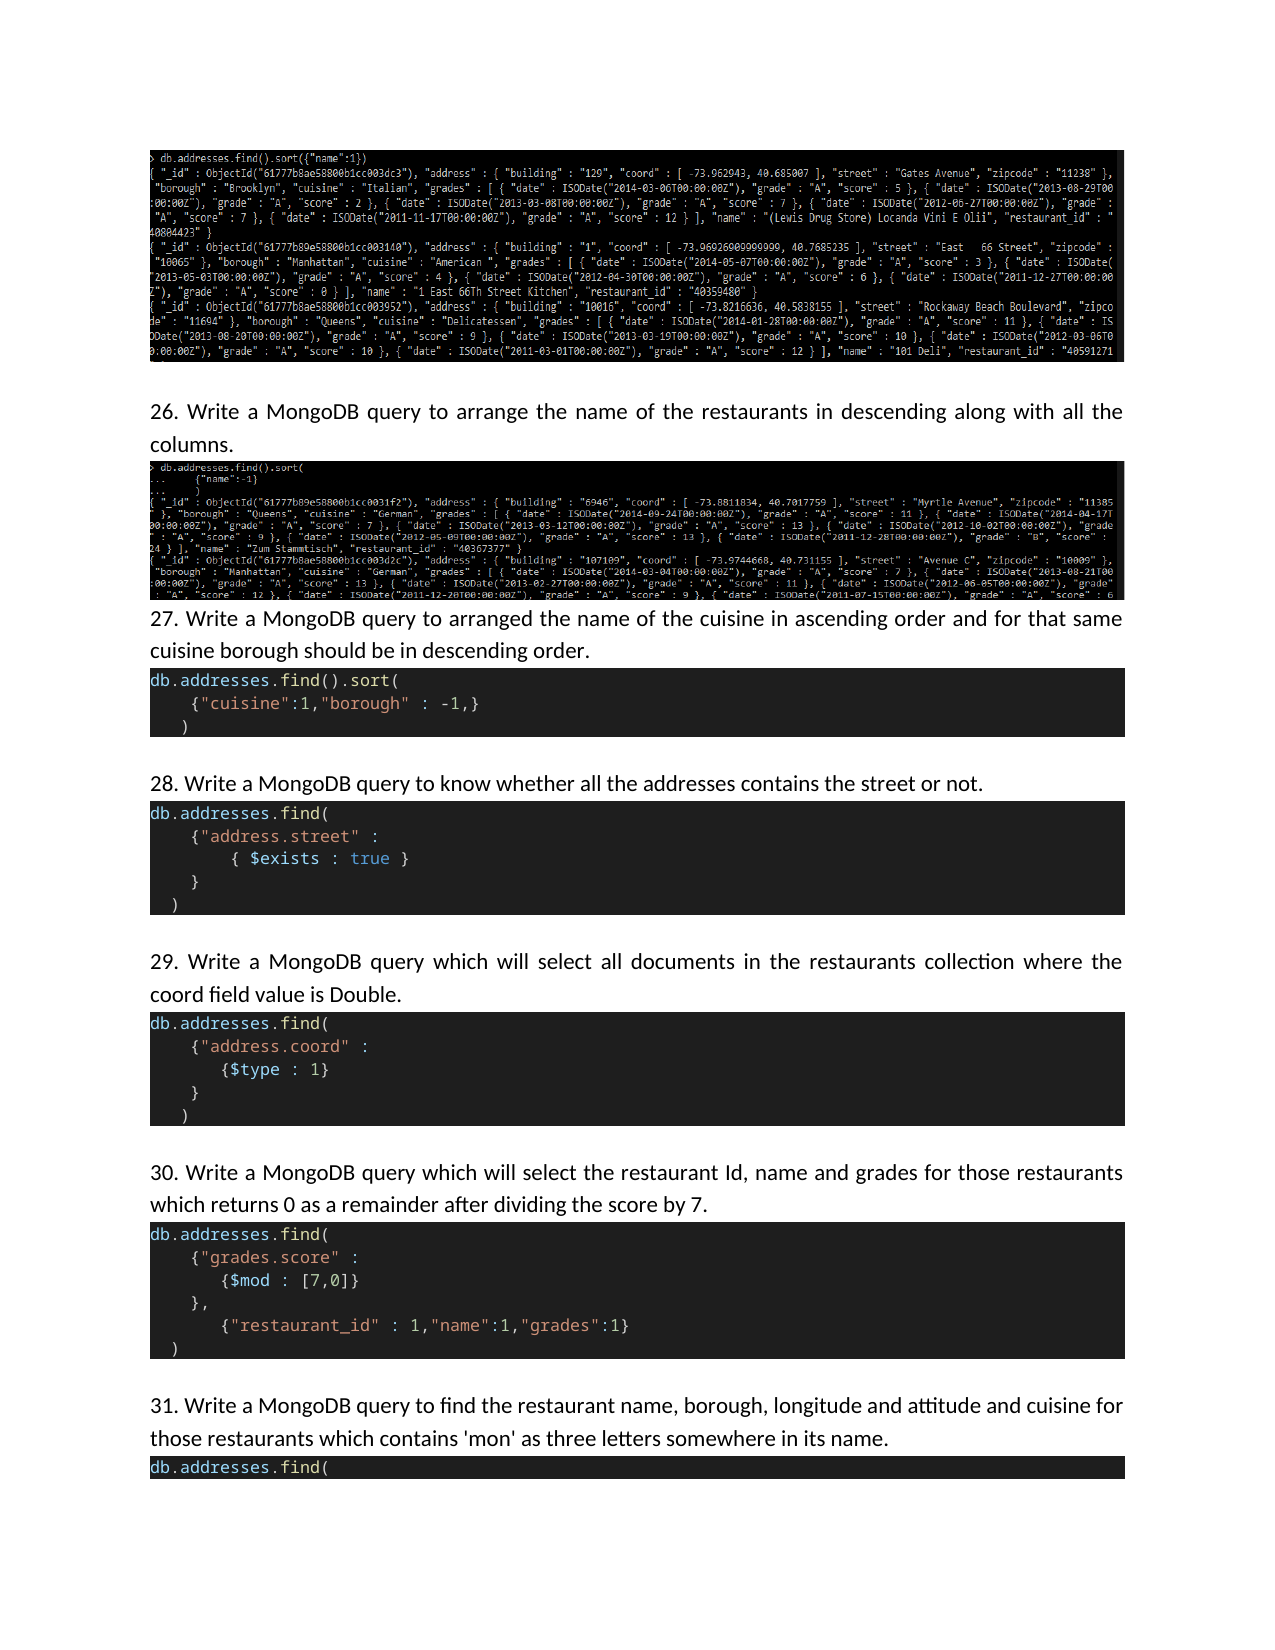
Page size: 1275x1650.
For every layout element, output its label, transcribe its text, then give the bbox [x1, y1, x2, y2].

text 30. Write a MongoDB query which will select the restaurant Id, name and grades for those restaurants which returns 0 as a remainder after dividing the score by 7. [150, 1158, 1125, 1218]
text {"cuisine":1,"borough" : -1,} [150, 691, 1125, 714]
text ) [150, 1337, 1125, 1359]
text }, [150, 1291, 1125, 1314]
text db.addresses.find( [150, 1012, 1125, 1035]
picture [150, 150, 1125, 362]
text db.addresses.find( [150, 1222, 1125, 1245]
text ) [150, 714, 1125, 737]
text {$type : 1} [150, 1057, 1125, 1080]
text ) [150, 892, 1125, 915]
text db.addresses.find( [150, 1456, 1125, 1479]
text } [150, 870, 1125, 892]
text { $exists : true } [150, 847, 1125, 870]
text } [150, 1080, 1125, 1103]
text 29. Write a MongoDB query which will select all documents in the restaurants collection where the coord field value is Double. [150, 947, 1125, 1008]
text {"restaurant_id" : 1,"name":1,"grades":1} [150, 1314, 1125, 1337]
text {"address.street" : [150, 824, 1125, 847]
text ) [150, 1103, 1125, 1126]
picture [150, 461, 1125, 600]
text 31. Write a MongoDB query to find the restaurant name, borough, longitude and attitude and cuisine for those restaurants which contains 'mon' as three letters somewhere in its name. [150, 1392, 1125, 1452]
text db.addresses.find().sort( [150, 668, 1125, 691]
text db.addresses.find( [150, 801, 1125, 824]
text {"grades.score" : [150, 1245, 1125, 1268]
text {$mod : [7,0]} [150, 1268, 1125, 1291]
text 26. Write a MongoDB query to arrange the name of the restaurants in descending along with all the columns. [150, 397, 1125, 458]
text 28. Write a MongoDB query to know whether all the addresses contains the street or not. [150, 769, 1125, 797]
text {"address.coord" : [150, 1035, 1125, 1057]
text 27. Write a MongoDB query to arranged the name of the cuisine in ascending order and for that same cuisine borough should be in descending order. [150, 604, 1125, 664]
